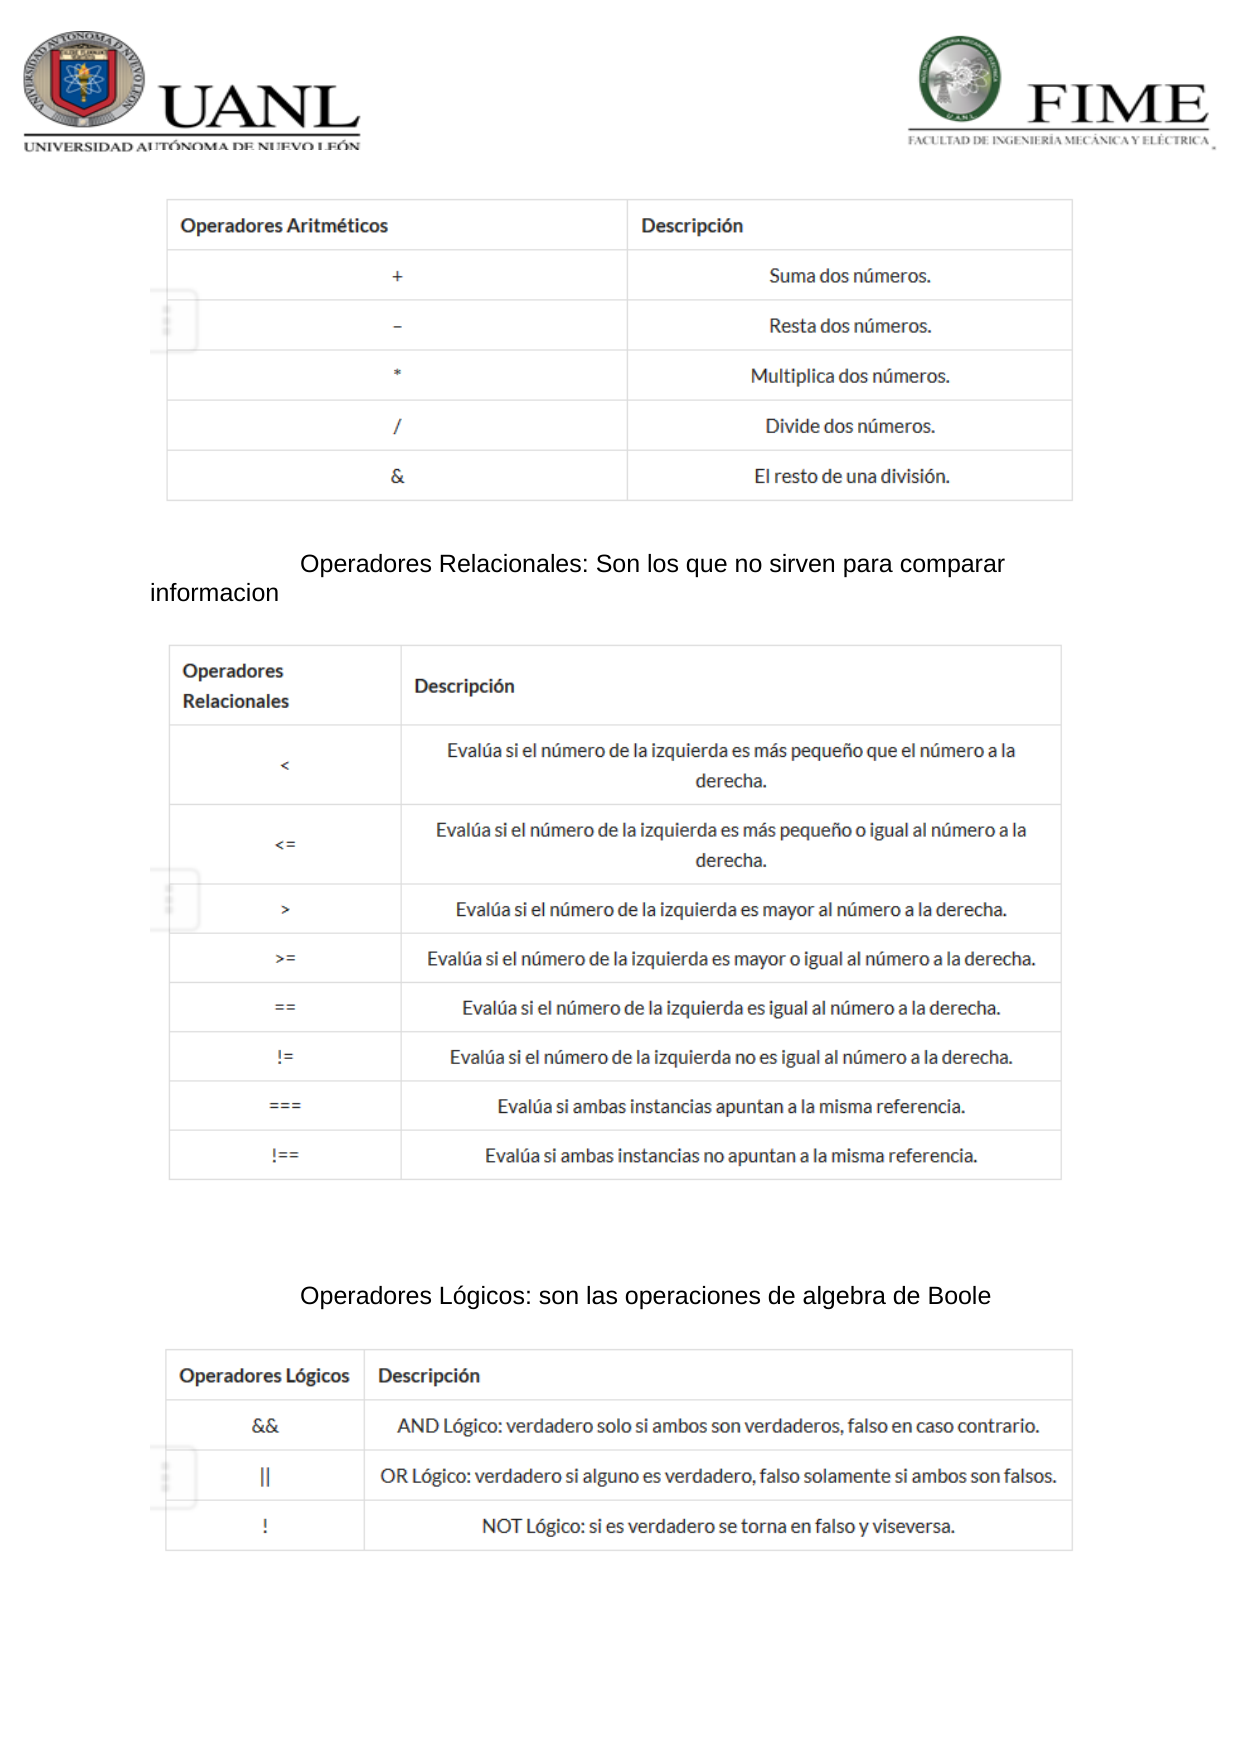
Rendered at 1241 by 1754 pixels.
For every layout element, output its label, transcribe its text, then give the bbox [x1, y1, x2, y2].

picture [150, 632, 1091, 1189]
text Operadores Lógicos: son las operaciones de algebra de Boole [150, 1281, 1090, 1310]
picture [150, 176, 1091, 523]
text Operadores Relacionales: Son los que no sirven para comparar informacion [150, 549, 1090, 607]
picture [150, 1335, 1091, 1573]
picture [23, 31, 1217, 158]
